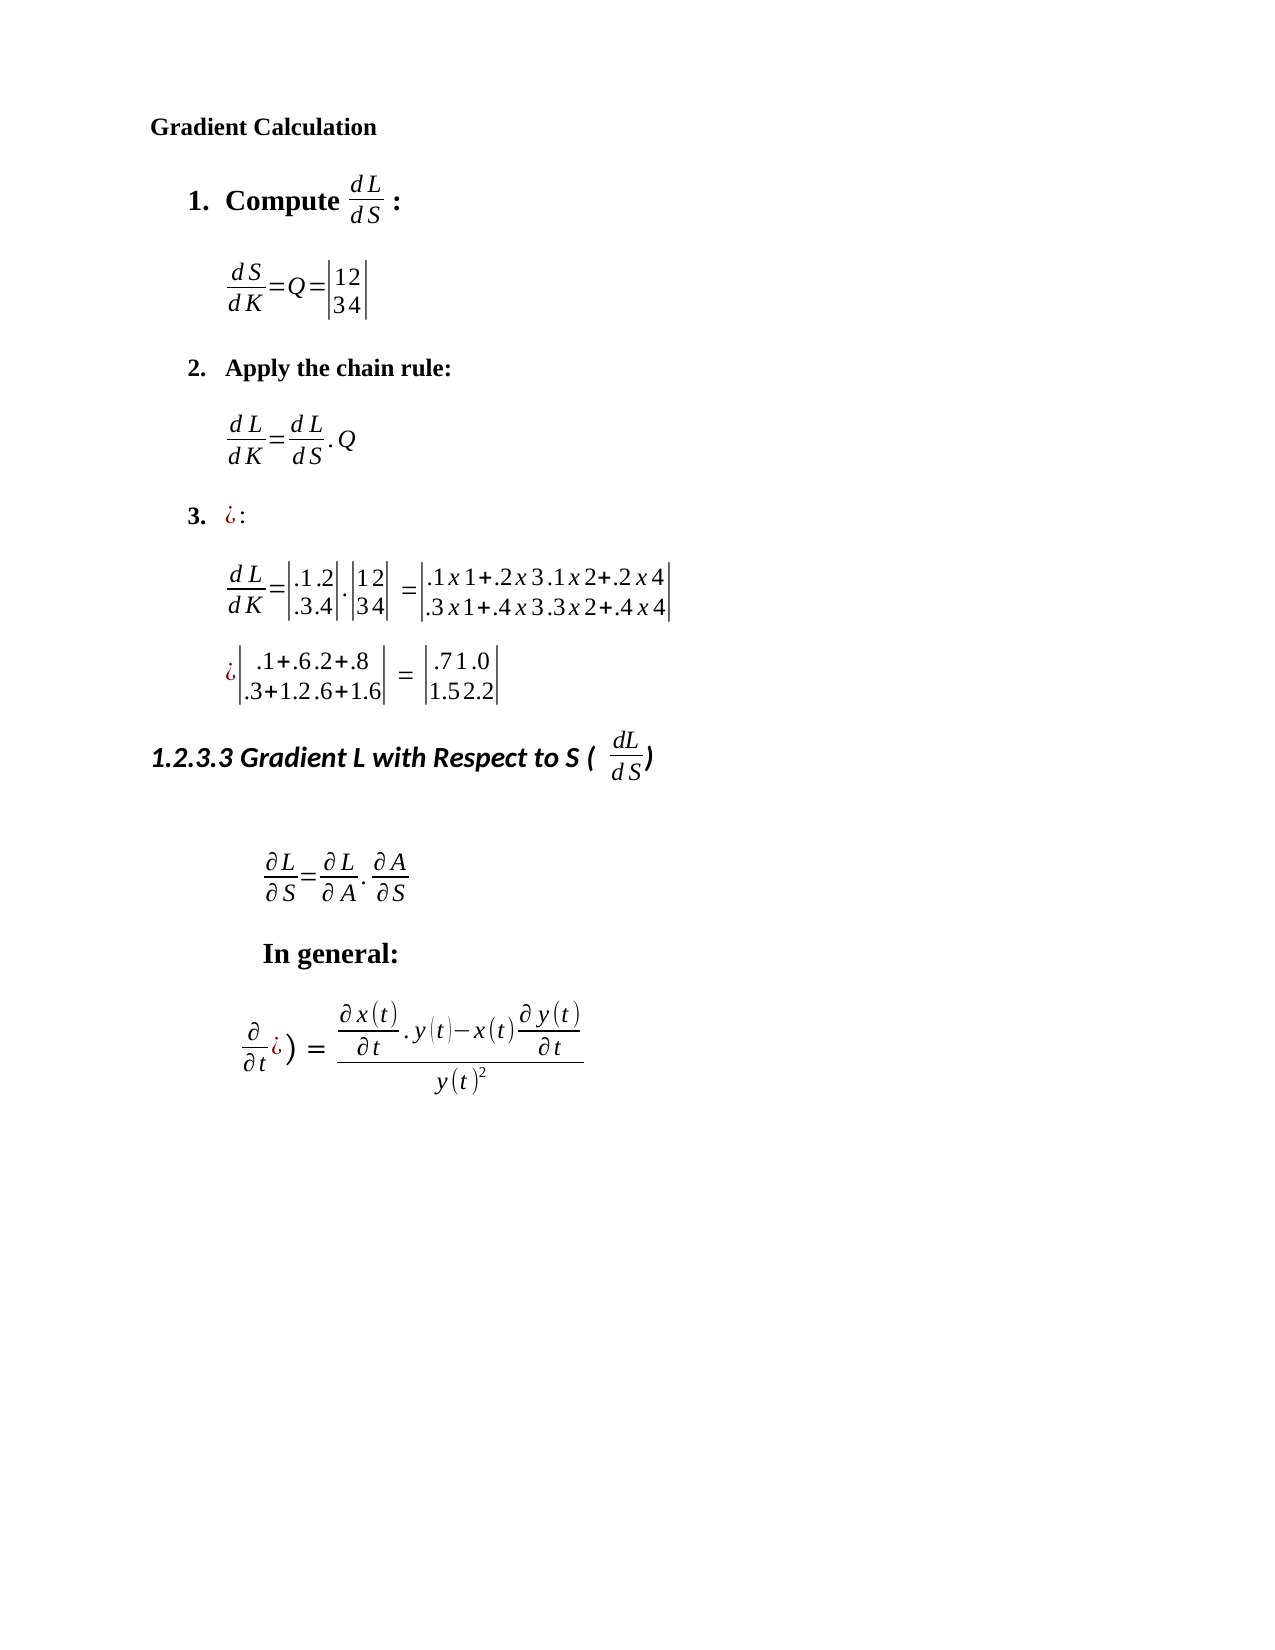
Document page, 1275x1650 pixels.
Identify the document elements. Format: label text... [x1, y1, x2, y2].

text = [225, 643, 1125, 708]
subtitle Gradient L with Respect to S ( ) [150, 727, 1125, 786]
list Compute : [187, 170, 1125, 229]
text In general: [262, 936, 1125, 970]
text Gradient Calculation [150, 112, 1125, 141]
list Apply the chain rule: [187, 353, 1125, 382]
text = [225, 559, 1125, 624]
text ) = [240, 999, 1125, 1097]
